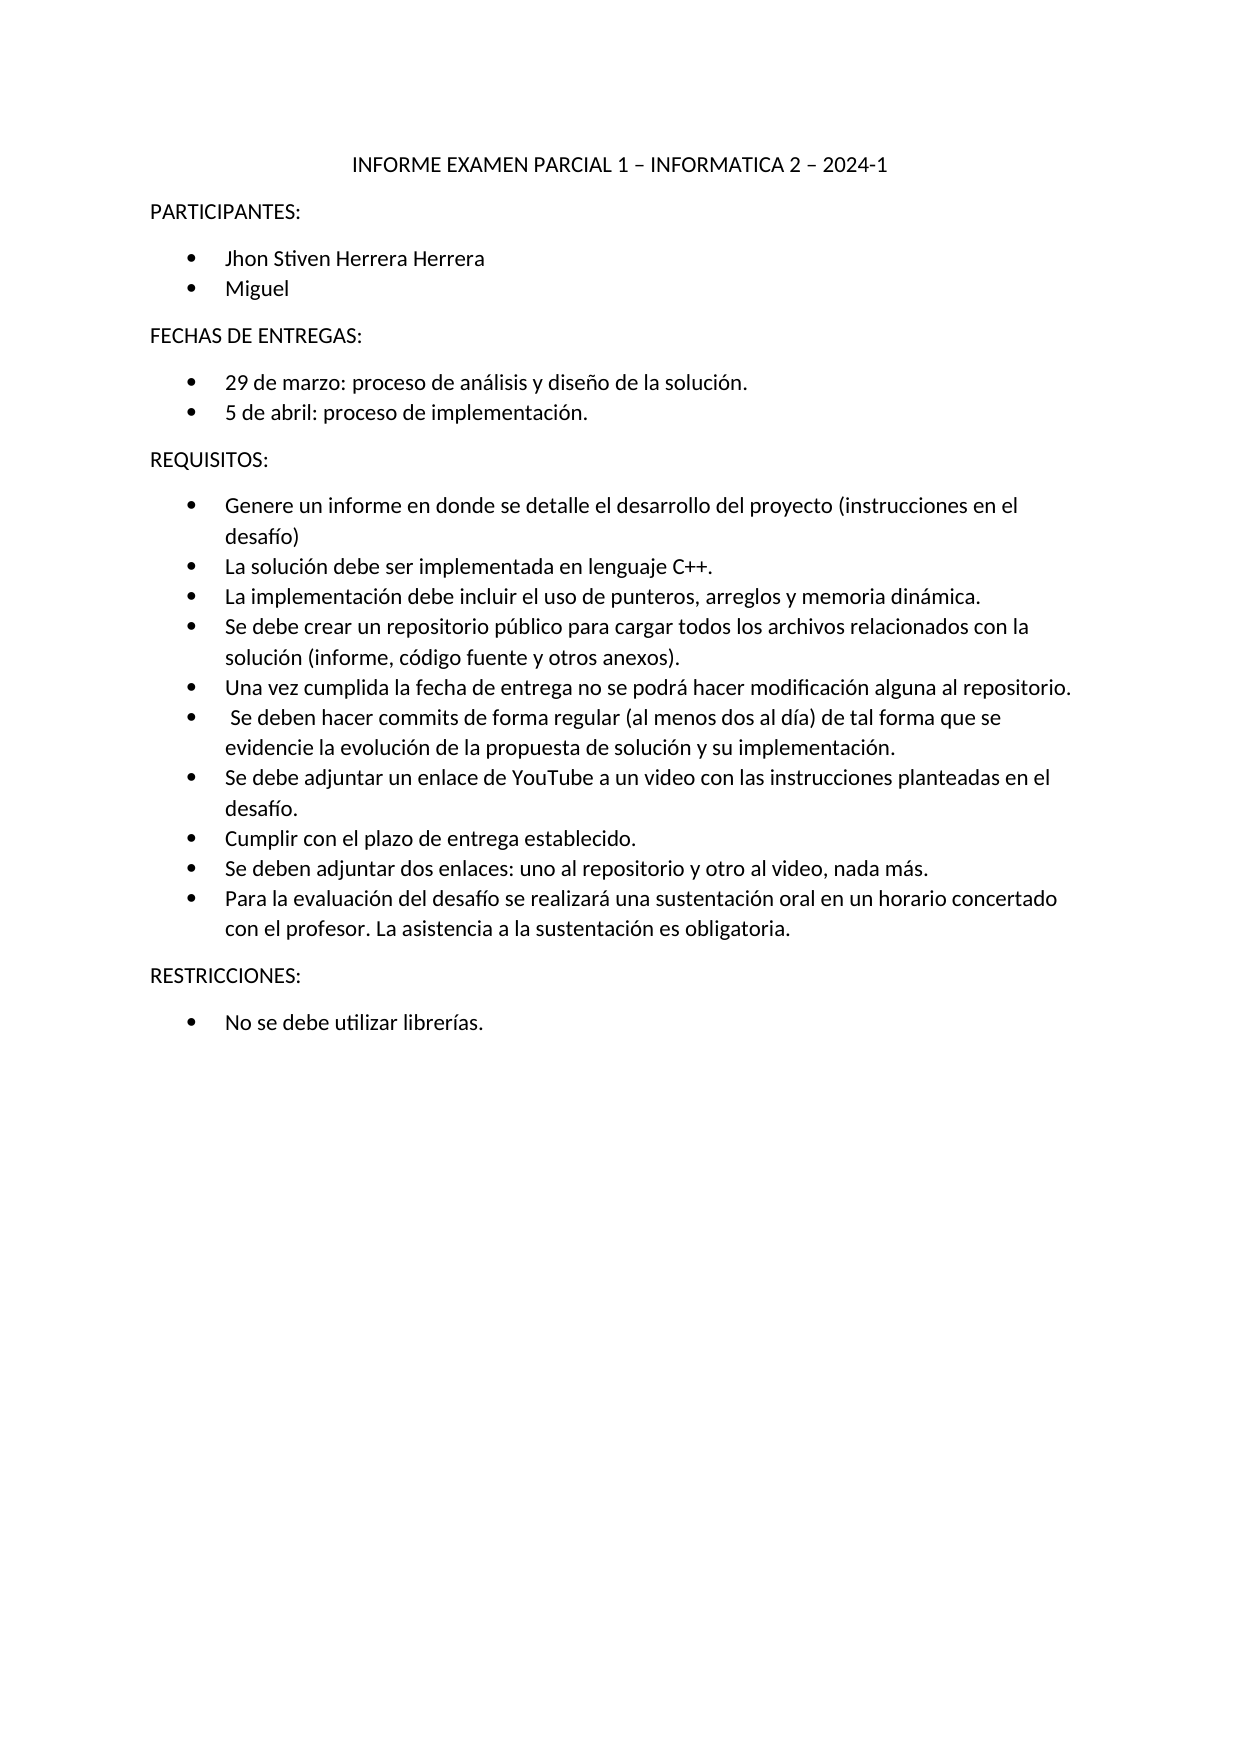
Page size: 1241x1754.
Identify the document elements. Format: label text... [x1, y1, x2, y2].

text FECHAS DE ENTREGAS: [150, 321, 1090, 349]
list Miguel [187, 274, 1090, 302]
text RESTRICCIONES: [150, 961, 1090, 989]
list Se debe crear un repositorio público para cargar todos los archivos relacionados con la solución (informe, código fuente y otros anexos). [187, 612, 1090, 671]
text REQUISITOS: [150, 445, 1090, 473]
list Para la evaluación del desafío se realizará una sustentación oral en un horario concertado con el profesor. La asistencia a la sustentación es obligatoria. [187, 884, 1090, 943]
list La implementación debe incluir el uso de punteros, arreglos y memoria dinámica. [187, 582, 1090, 610]
list Genere un informe en donde se detalle el desarrollo del proyecto (instrucciones en el desafío) [187, 492, 1090, 550]
text PARTICIPANTES: [150, 197, 1090, 225]
text INFORME EXAMEN PARCIAL 1 – INFORMATICA 2 – 2024-1 [150, 150, 1090, 178]
list No se debe utilizar librerías. [187, 1008, 1090, 1036]
list Cumplir con el plazo de entrega establecido. [187, 824, 1090, 852]
list Se deben adjuntar dos enlaces: uno al repositorio y otro al video, nada más. [187, 854, 1090, 882]
list Se deben hacer commits de forma regular (al menos dos al día) de tal forma que se evidencie la evolución de la propuesta de solución y su implementación. [187, 703, 1090, 761]
list La solución debe ser implementada en lenguaje C++. [187, 552, 1090, 580]
list 5 de abril: proceso de implementación. [187, 398, 1090, 426]
list Una vez cumplida la fecha de entrega no se podrá hacer modificación alguna al repositorio. [187, 673, 1090, 701]
list 29 de marzo: proceso de análisis y diseño de la solución. [187, 368, 1090, 396]
list Jhon Stiven Herrera Herrera [187, 244, 1090, 272]
list Se debe adjuntar un enlace de YouTube a un video con las instrucciones planteadas en el desafío. [187, 763, 1090, 822]
